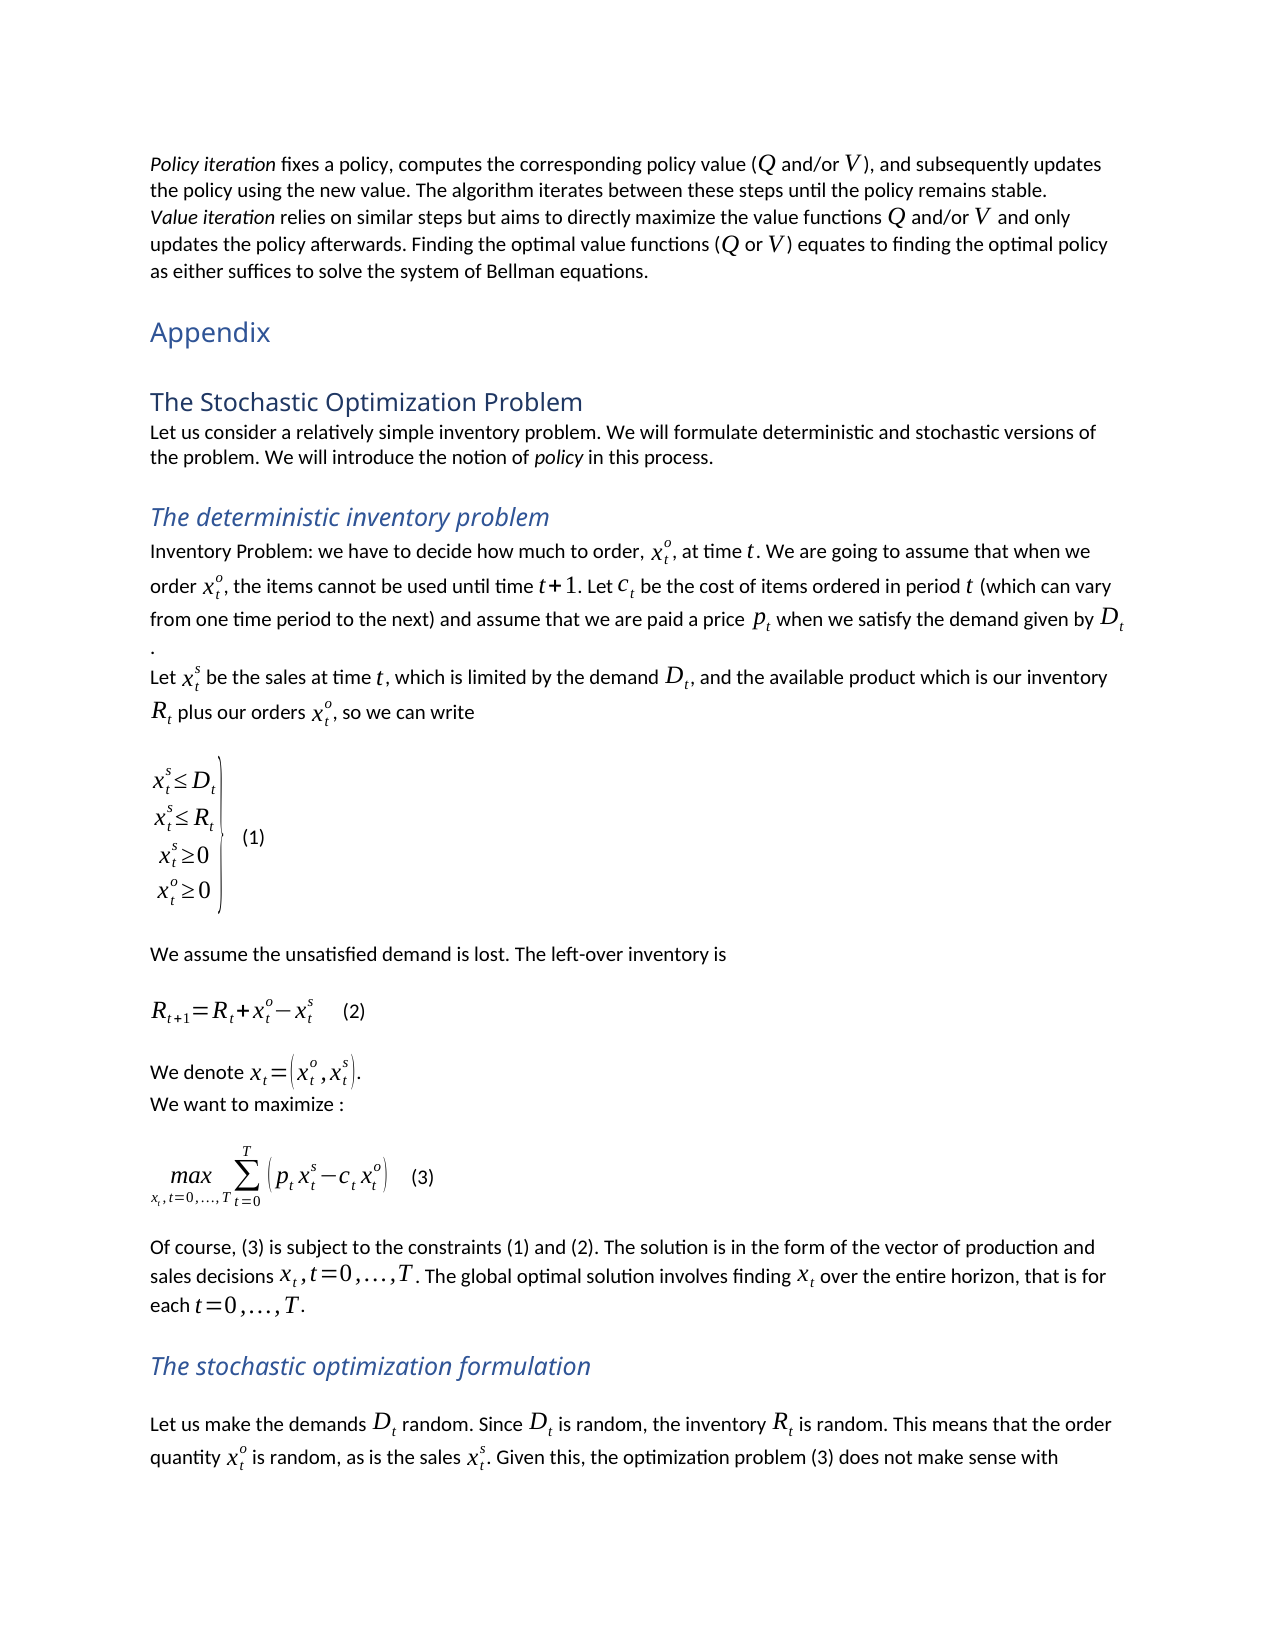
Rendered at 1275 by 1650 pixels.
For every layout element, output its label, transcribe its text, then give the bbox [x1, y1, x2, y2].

text (1) [150, 755, 1125, 916]
subtitle The deterministic inventory problem [150, 499, 1125, 533]
text (2) [150, 992, 1125, 1027]
text Of course, (3) is subject to the constraints (1) and (2). The solution is in the form of the vector of production and sales decisions . The global optimal solution involves finding over the entire horizon, that is for each . [150, 1234, 1125, 1319]
text We assume the unsatisfied demand is lost. The left-over inventory is [150, 941, 1125, 967]
text We want to maximize : [150, 1091, 1125, 1116]
text (3) [150, 1142, 1125, 1209]
text Policy iteration fixes a policy, computes the corresponding policy value ( and/or ), and subsequently updates the policy using the new value. The algorithm iterates between these steps until the policy remains stable. [150, 150, 1125, 203]
text Inventory Problem: we have to decide how much to order, , at time . We are going to assume that when we order , the items cannot be used until time . Let be the cost of items ordered in period (which can vary from one time period to the next) and assume that we are paid a price when we satisfy the demand given by . [150, 533, 1125, 660]
subtitle The stochastic optimization formulation [150, 1348, 1125, 1382]
text Let be the sales at time , which is limited by the demand , and the available product which is our inventory plus our orders , so we can write [150, 660, 1125, 730]
text Let us consider a relatively simple inventory problem. We will formulate deterministic and stochastic versions of the problem. We will introduce the notion of policy in this process. [150, 419, 1125, 470]
text Value iteration relies on similar steps but aims to directly maximize the value functions and/or and only updates the policy afterwards. Finding the optimal value functions ( or ) equates to finding the optimal policy as either suffices to solve the system of Bellman equations. [150, 203, 1125, 284]
text We denote . [150, 1052, 1125, 1091]
subtitle The Stochastic Optimization Problem [150, 385, 1125, 419]
subtitle Appendix [150, 313, 1125, 350]
